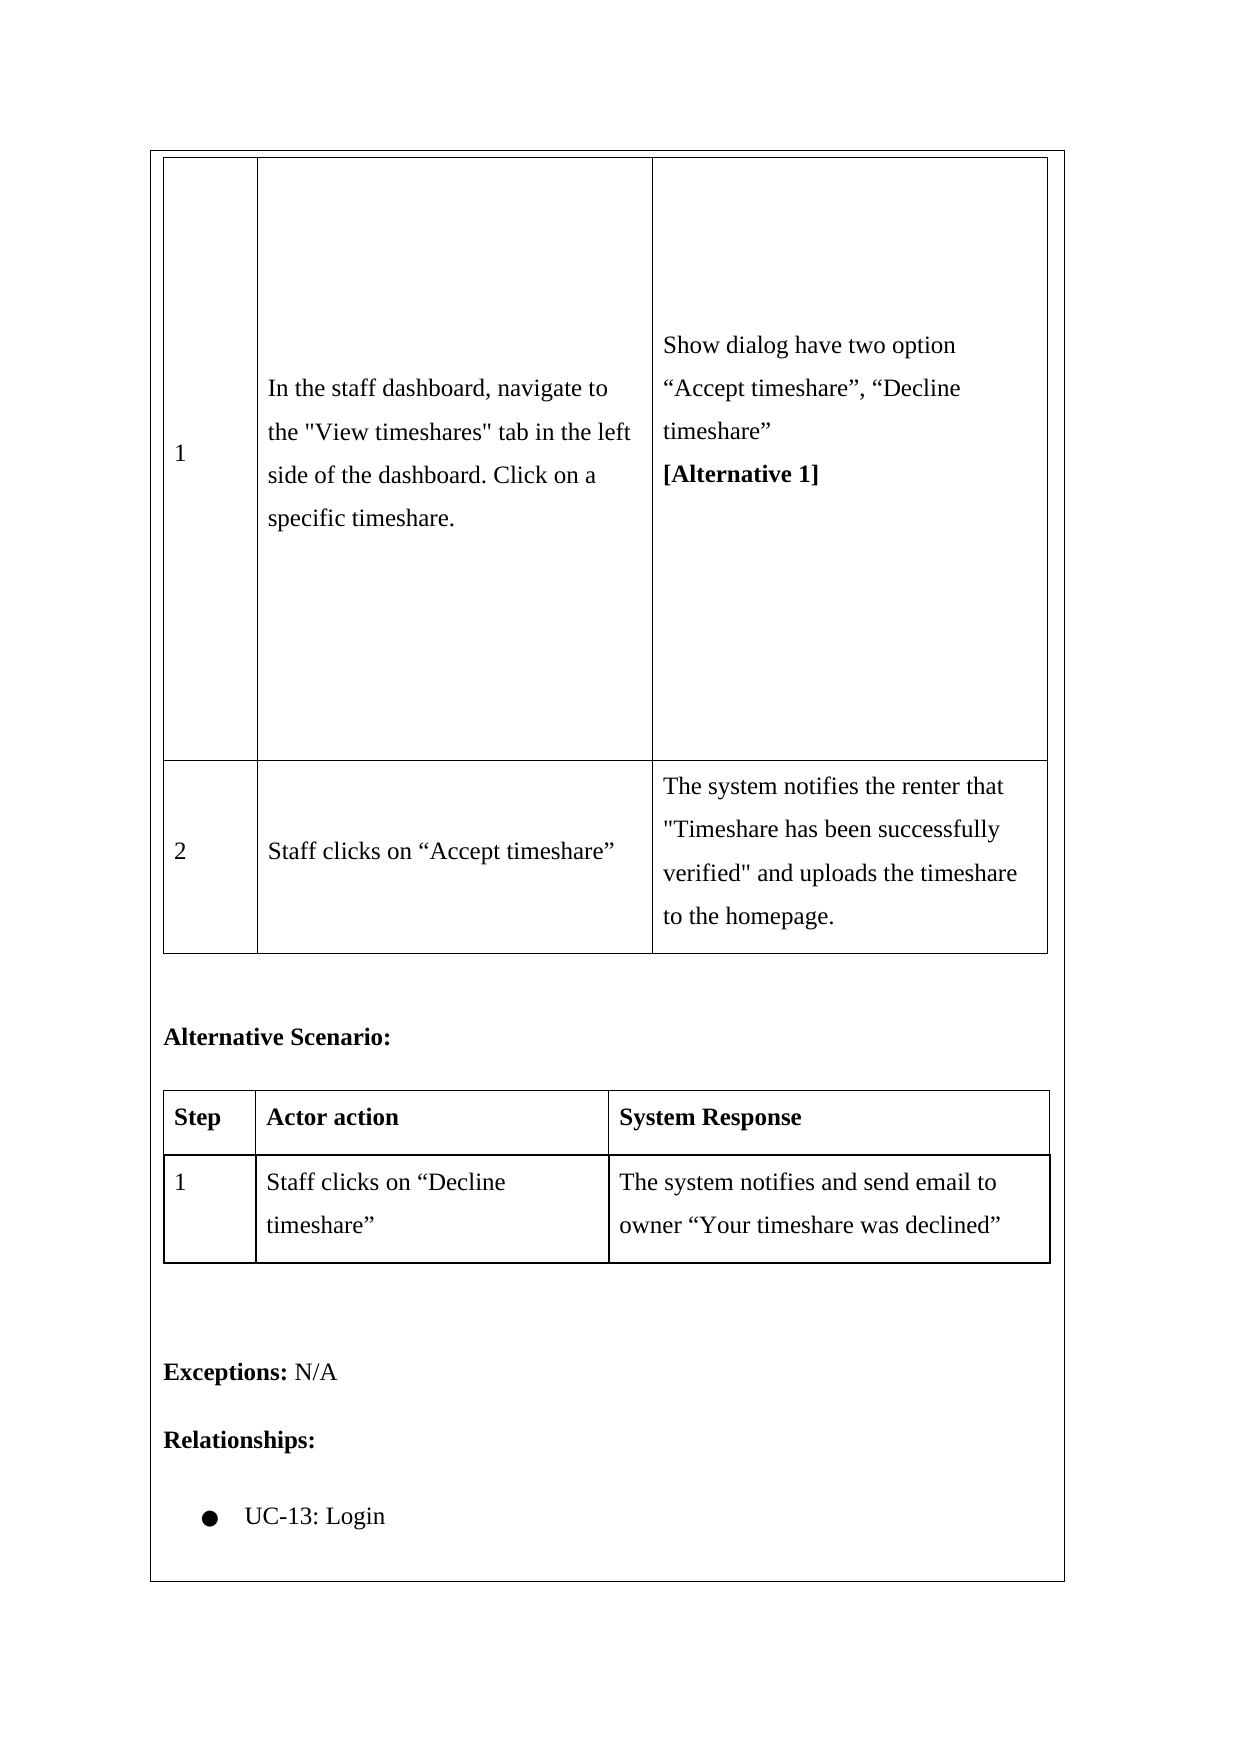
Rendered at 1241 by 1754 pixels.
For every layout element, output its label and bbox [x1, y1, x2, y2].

table_cell [151, 151, 1064, 1581]
